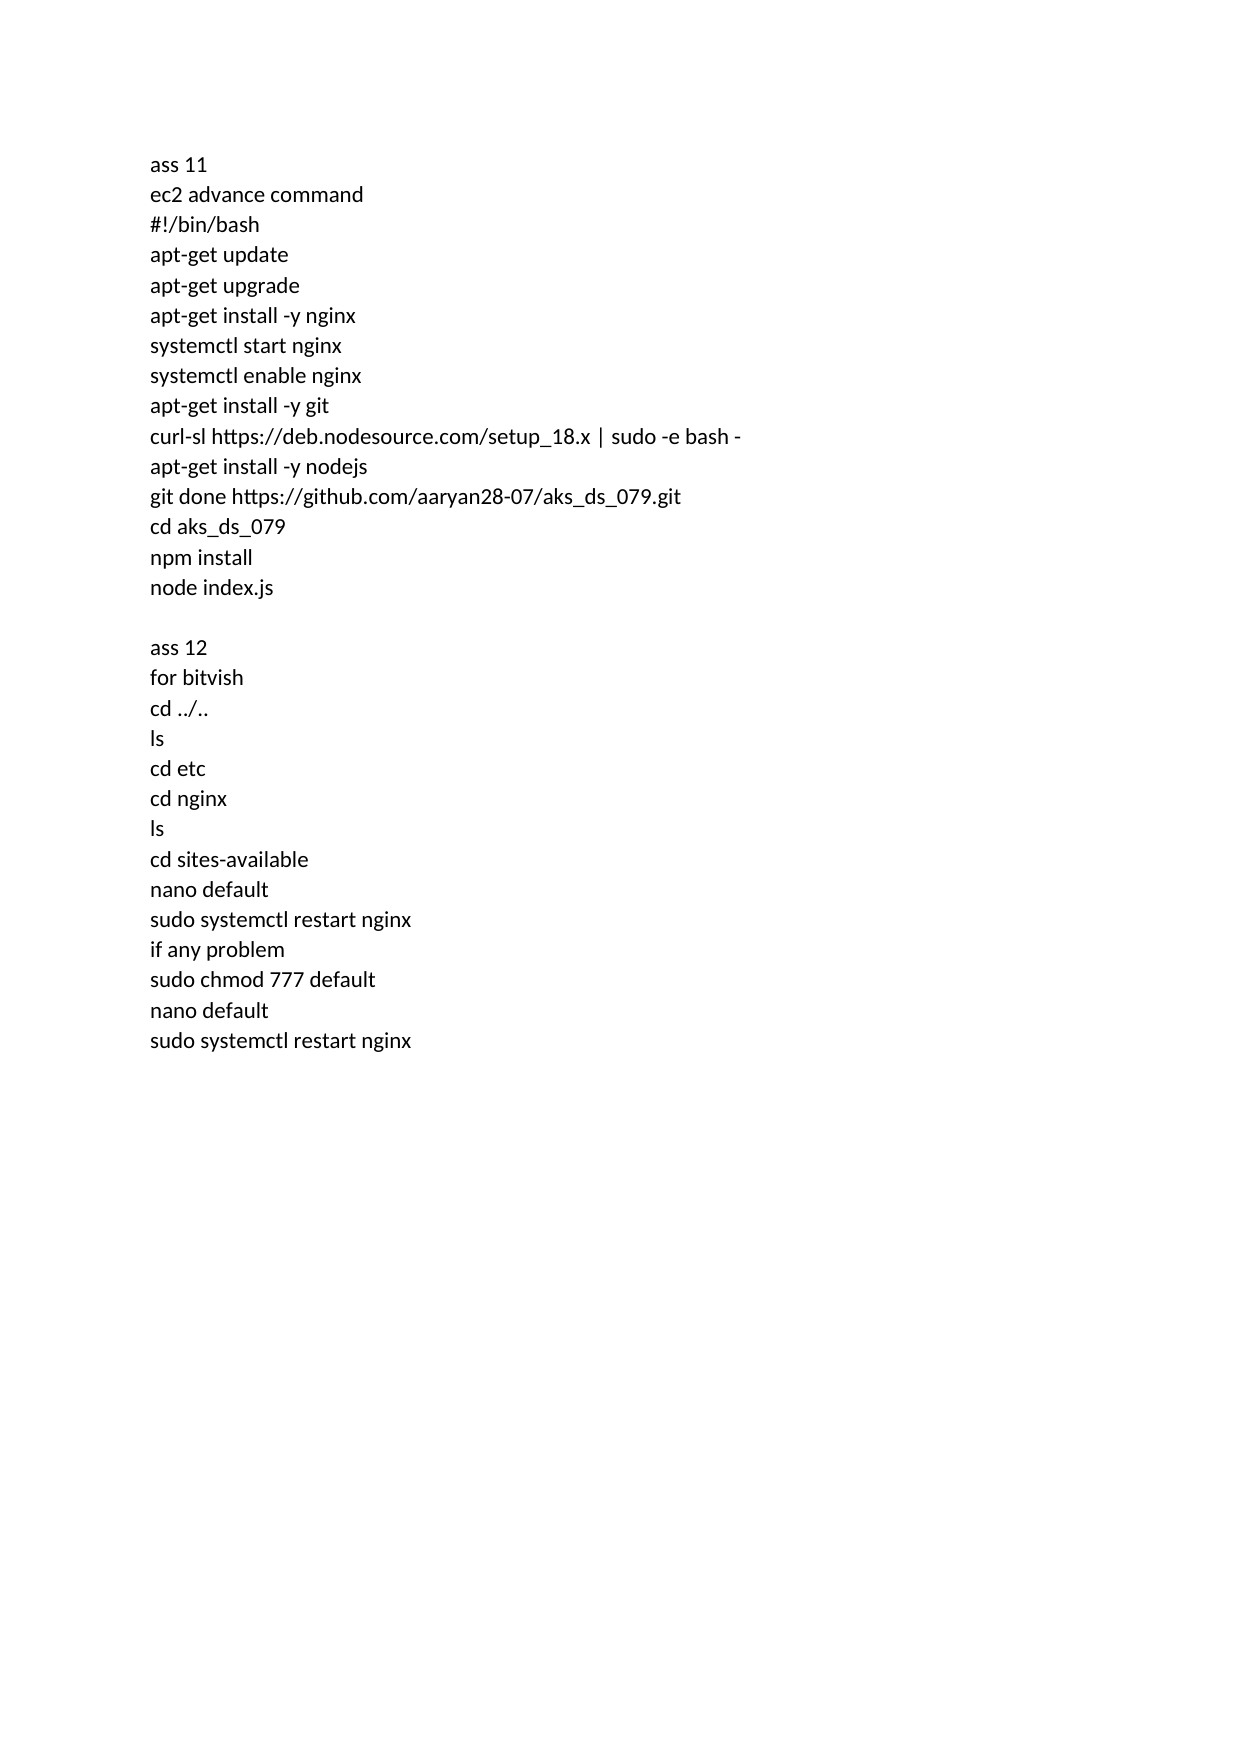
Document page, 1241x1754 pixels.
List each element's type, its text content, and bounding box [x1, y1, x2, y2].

text cd aks_ds_079 [150, 512, 1090, 541]
text sudo systemctl restart nginx [150, 1026, 1090, 1054]
text cd ../.. [150, 694, 1090, 722]
text sudo systemctl restart nginx [150, 905, 1090, 933]
text apt-get upgrade [150, 271, 1090, 299]
text node index.js [150, 573, 1090, 601]
text apt-get install -y nodejs [150, 452, 1090, 480]
text cd sites-available [150, 845, 1090, 873]
text npm install [150, 543, 1090, 571]
text ec2 advance command [150, 180, 1090, 208]
text apt-get update [150, 241, 1090, 269]
text nano default [150, 996, 1090, 1024]
text cd etc [150, 754, 1090, 782]
text ls [150, 814, 1090, 843]
text ass 12 [150, 633, 1090, 661]
text curl-sl https://deb.nodesource.com/setup_18.x | sudo -e bash - [150, 422, 1090, 450]
text git done https://github.com/aaryan28-07/aks_ds_079.git [150, 482, 1090, 510]
text systemctl enable nginx [150, 361, 1090, 389]
text #!/bin/bash [150, 210, 1090, 238]
text apt-get install -y git [150, 392, 1090, 420]
text for bitvish [150, 663, 1090, 692]
text apt-get install -y nginx [150, 301, 1090, 329]
text sudo chmod 777 default [150, 966, 1090, 994]
text systemctl start nginx [150, 331, 1090, 359]
text cd nginx [150, 784, 1090, 812]
text ls [150, 724, 1090, 752]
text if any problem [150, 935, 1090, 963]
text ass 11 [150, 150, 1090, 178]
text nano default [150, 875, 1090, 903]
